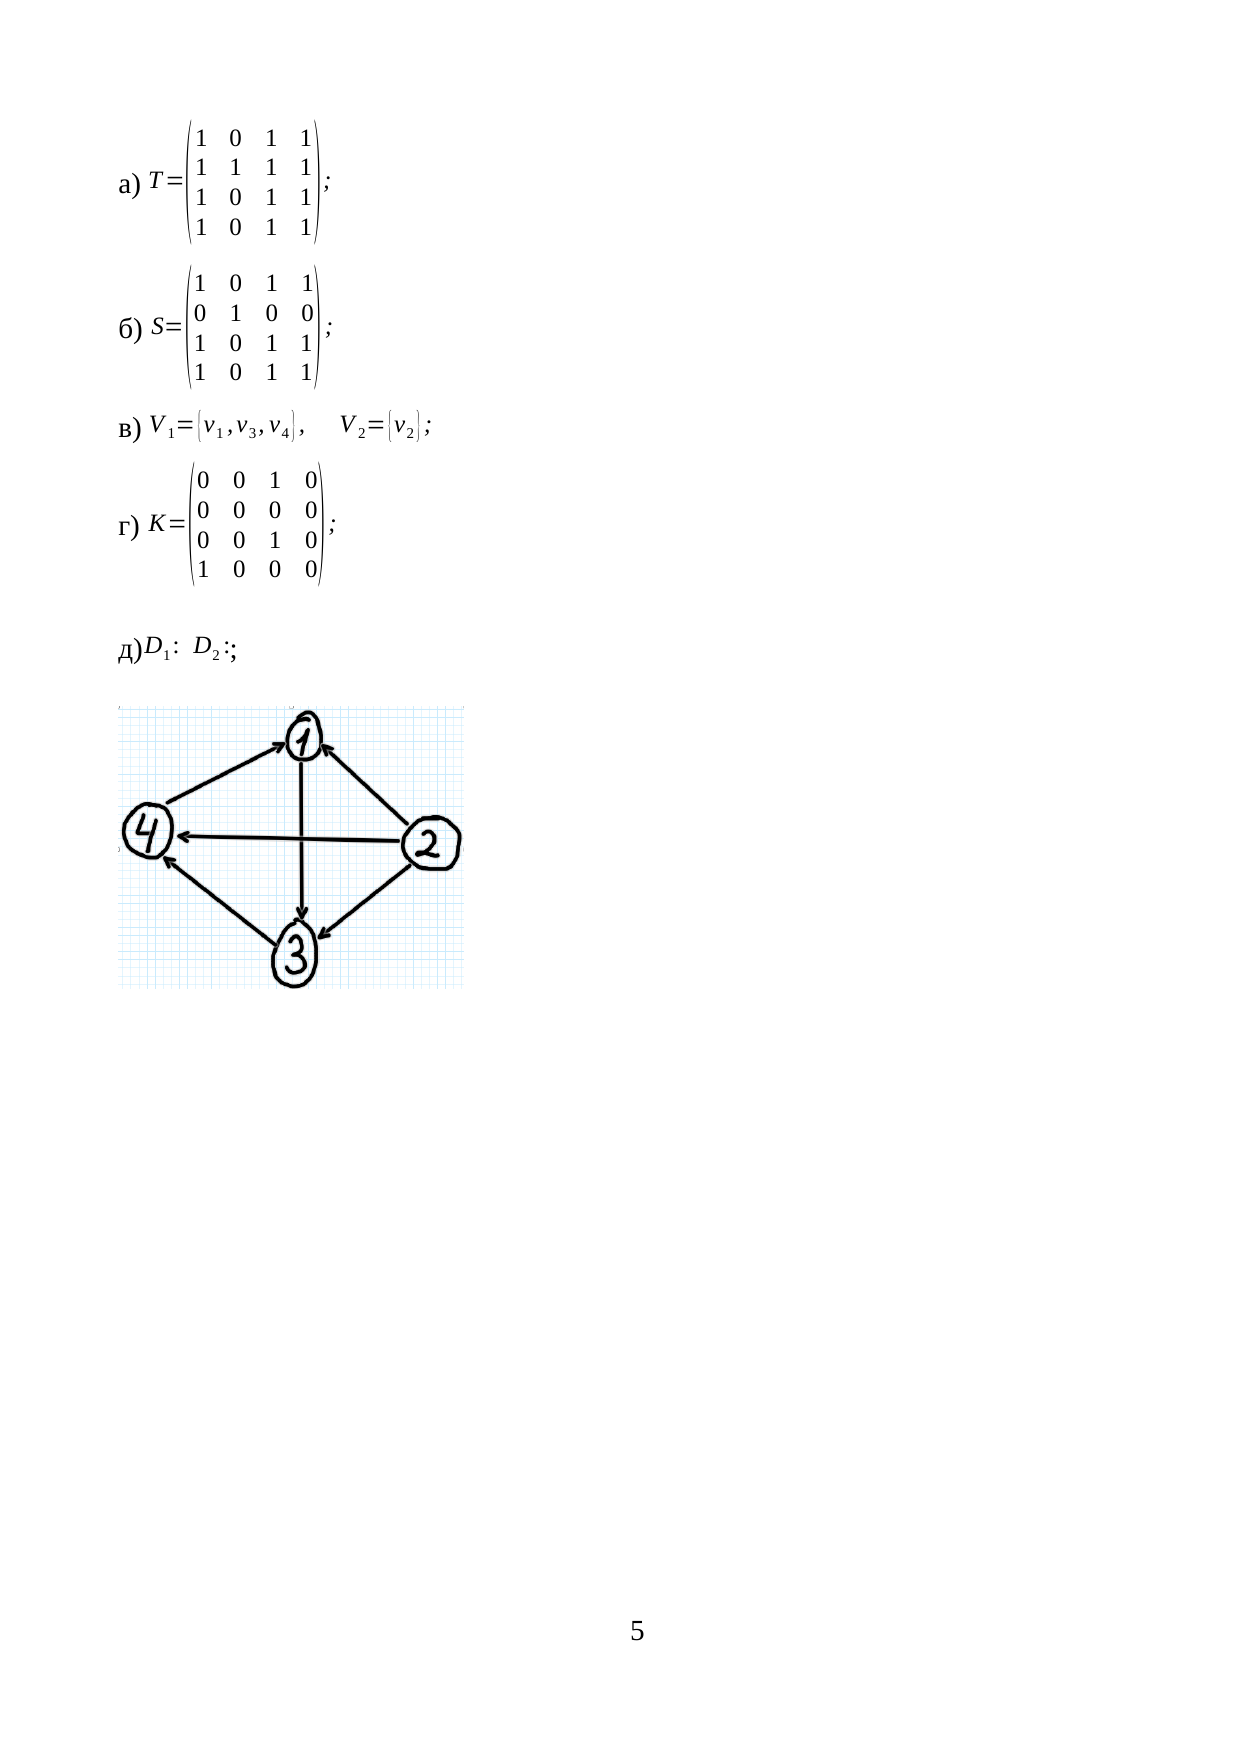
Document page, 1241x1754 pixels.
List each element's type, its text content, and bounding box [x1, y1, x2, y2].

text д) ; [118, 631, 1122, 664]
picture [118, 706, 464, 989]
text а) [118, 118, 1122, 247]
text г) [118, 461, 1122, 589]
text в) [118, 409, 1122, 444]
text б) [118, 264, 1122, 392]
